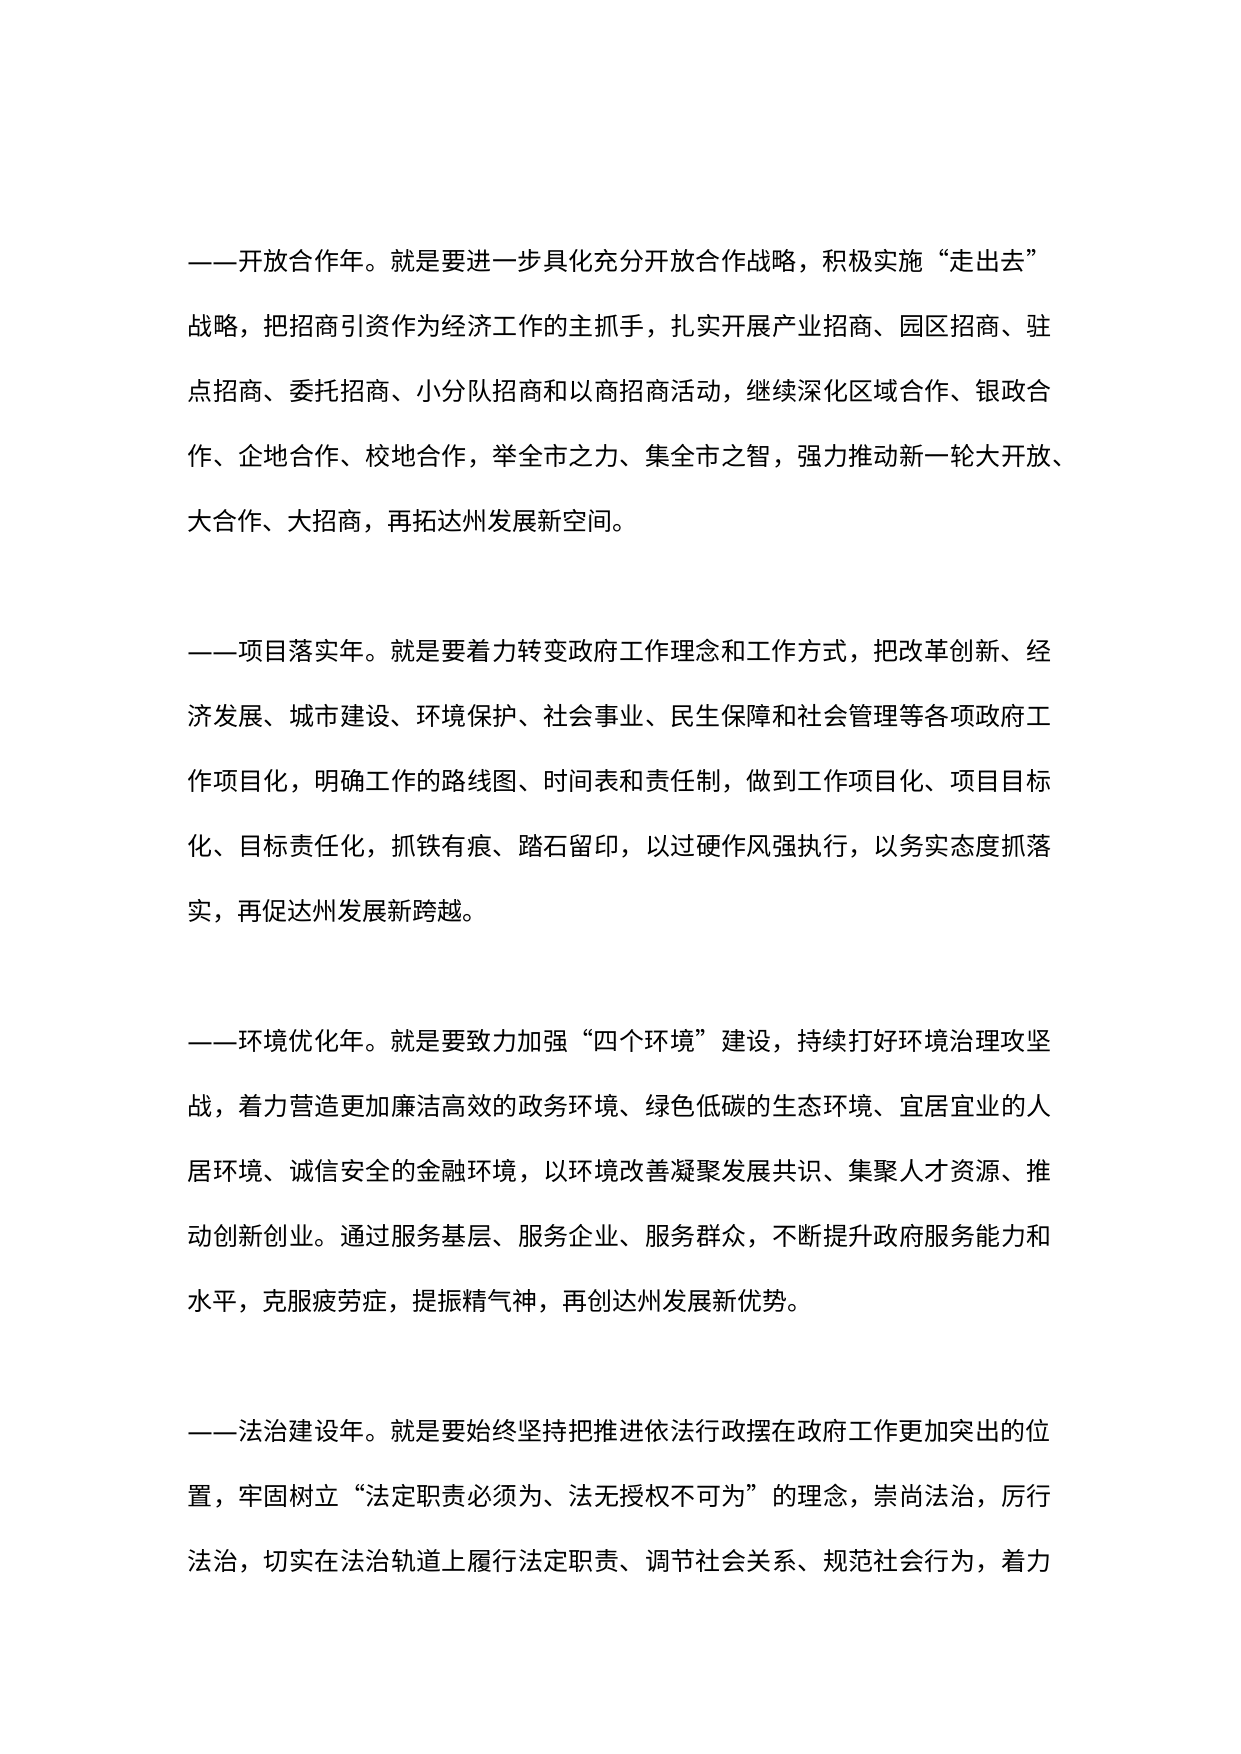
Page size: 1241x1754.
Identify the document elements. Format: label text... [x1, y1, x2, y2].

text ——开放合作年。就是要进一步具化充分开放合作战略，积极实施“走出去”战略，把招商引资作为经济工作的主抓手，扎实开展产业招商、园区招商、驻点招商、委托招商、小分队招商和以商招商活动，继续深化区域合作、银政合作、企地合作、校地合作，举全市之力、集全市之智，强力推动新一轮大开放、大合作、大招商，再拓达州发展新空间。 [187, 227, 1053, 552]
text ——环境优化年。就是要致力加强“四个环境”建设，持续打好环境治理攻坚战，着力营造更加廉洁高效的政务环境、绿色低碳的生态环境、宜居宜业的人居环境、诚信安全的金融环境，以环境改善凝聚发展共识、集聚人才资源、推动创新创业。通过服务基层、服务企业、服务群众，不断提升政府服务能力和水平，克服疲劳症，提振精气神，再创达州发展新优势。 [187, 1007, 1053, 1332]
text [187, 1397, 1053, 1592]
text ——项目落实年。就是要着力转变政府工作理念和工作方式，把改革创新、经济发展、城市建设、环境保护、社会事业、民生保障和社会管理等各项政府工作项目化，明确工作的路线图、时间表和责任制，做到工作项目化、项目目标化、目标责任化，抓铁有痕、踏石留印，以过硬作风强执行，以务实态度抓落实，再促达州发展新跨越。 [187, 617, 1053, 942]
